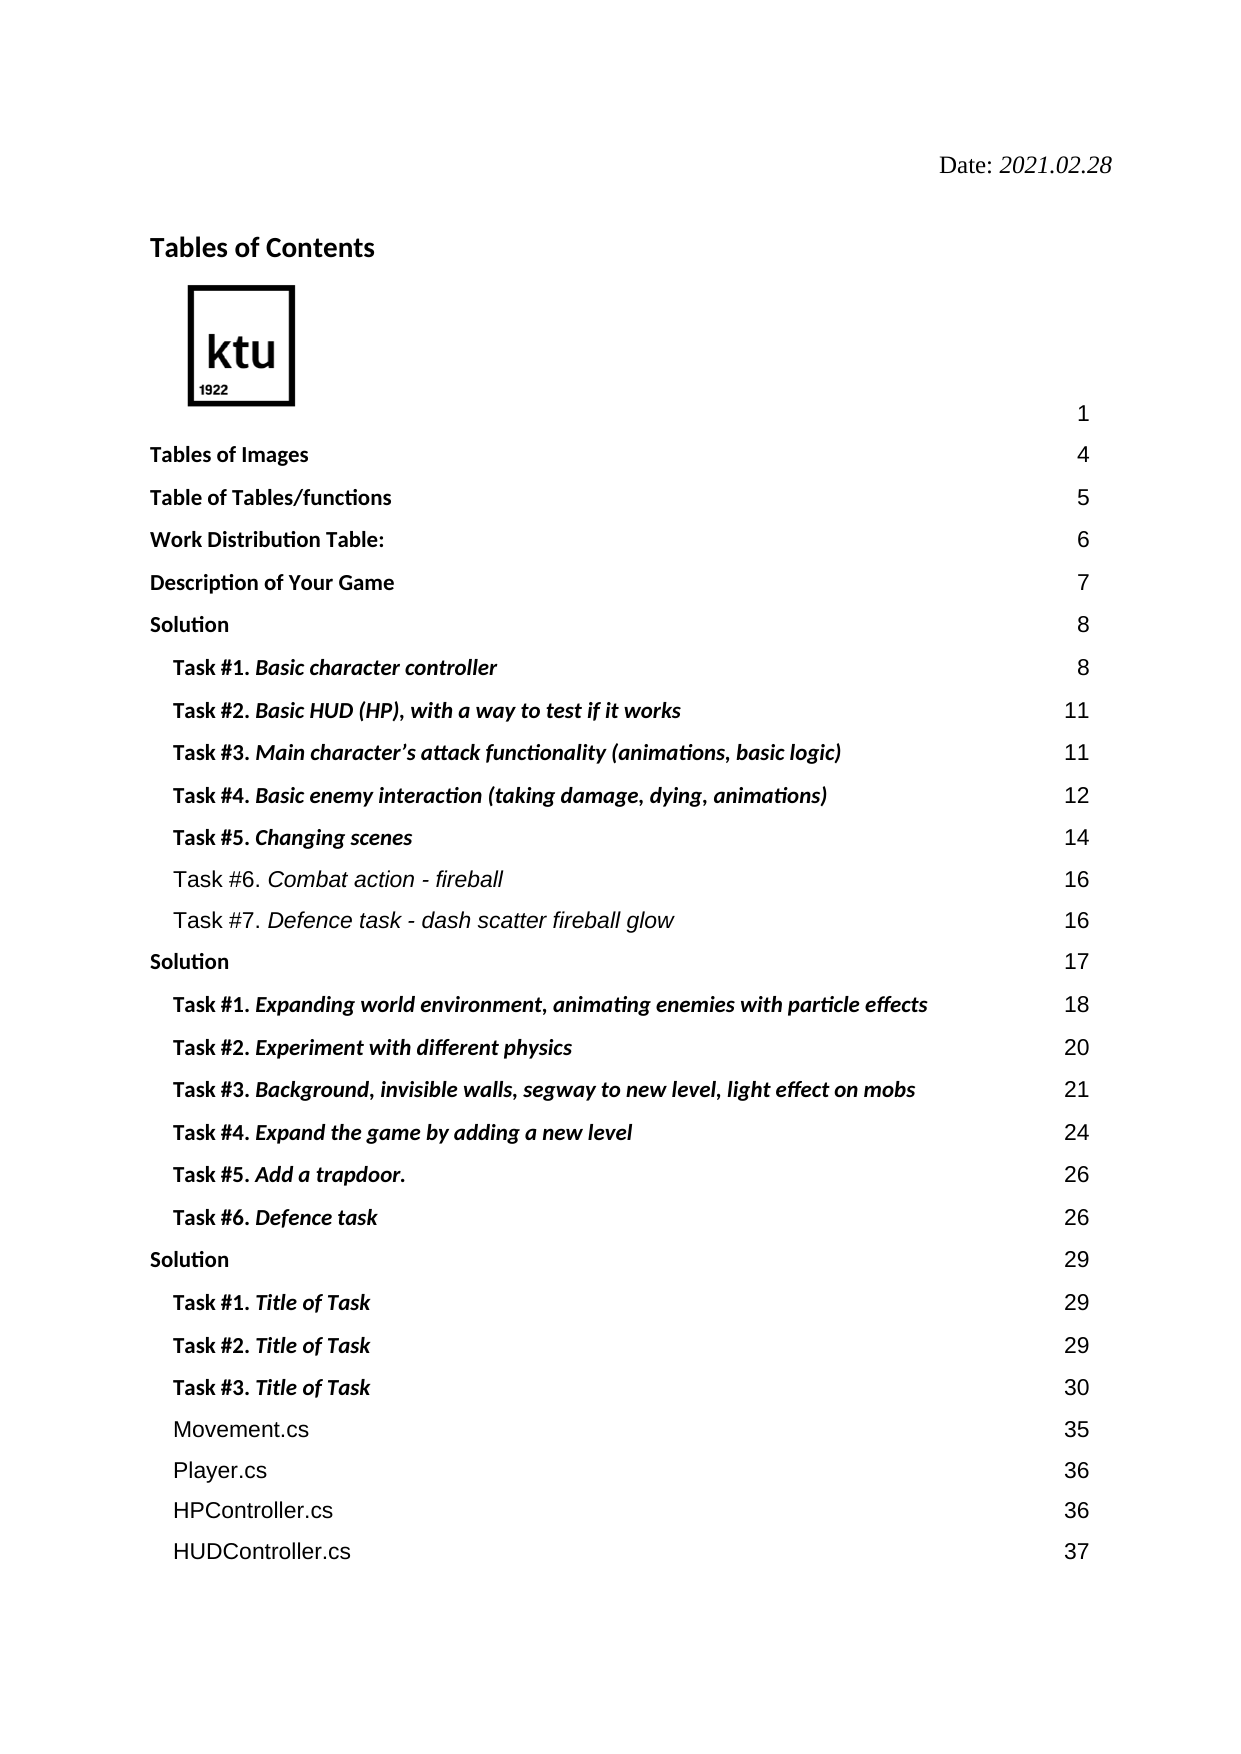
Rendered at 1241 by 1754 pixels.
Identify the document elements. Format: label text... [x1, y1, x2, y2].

picture [172, 269, 311, 421]
table_cell Date: 2021.02.28 [891, 150, 1125, 179]
text Tables of Contents [150, 229, 1090, 264]
